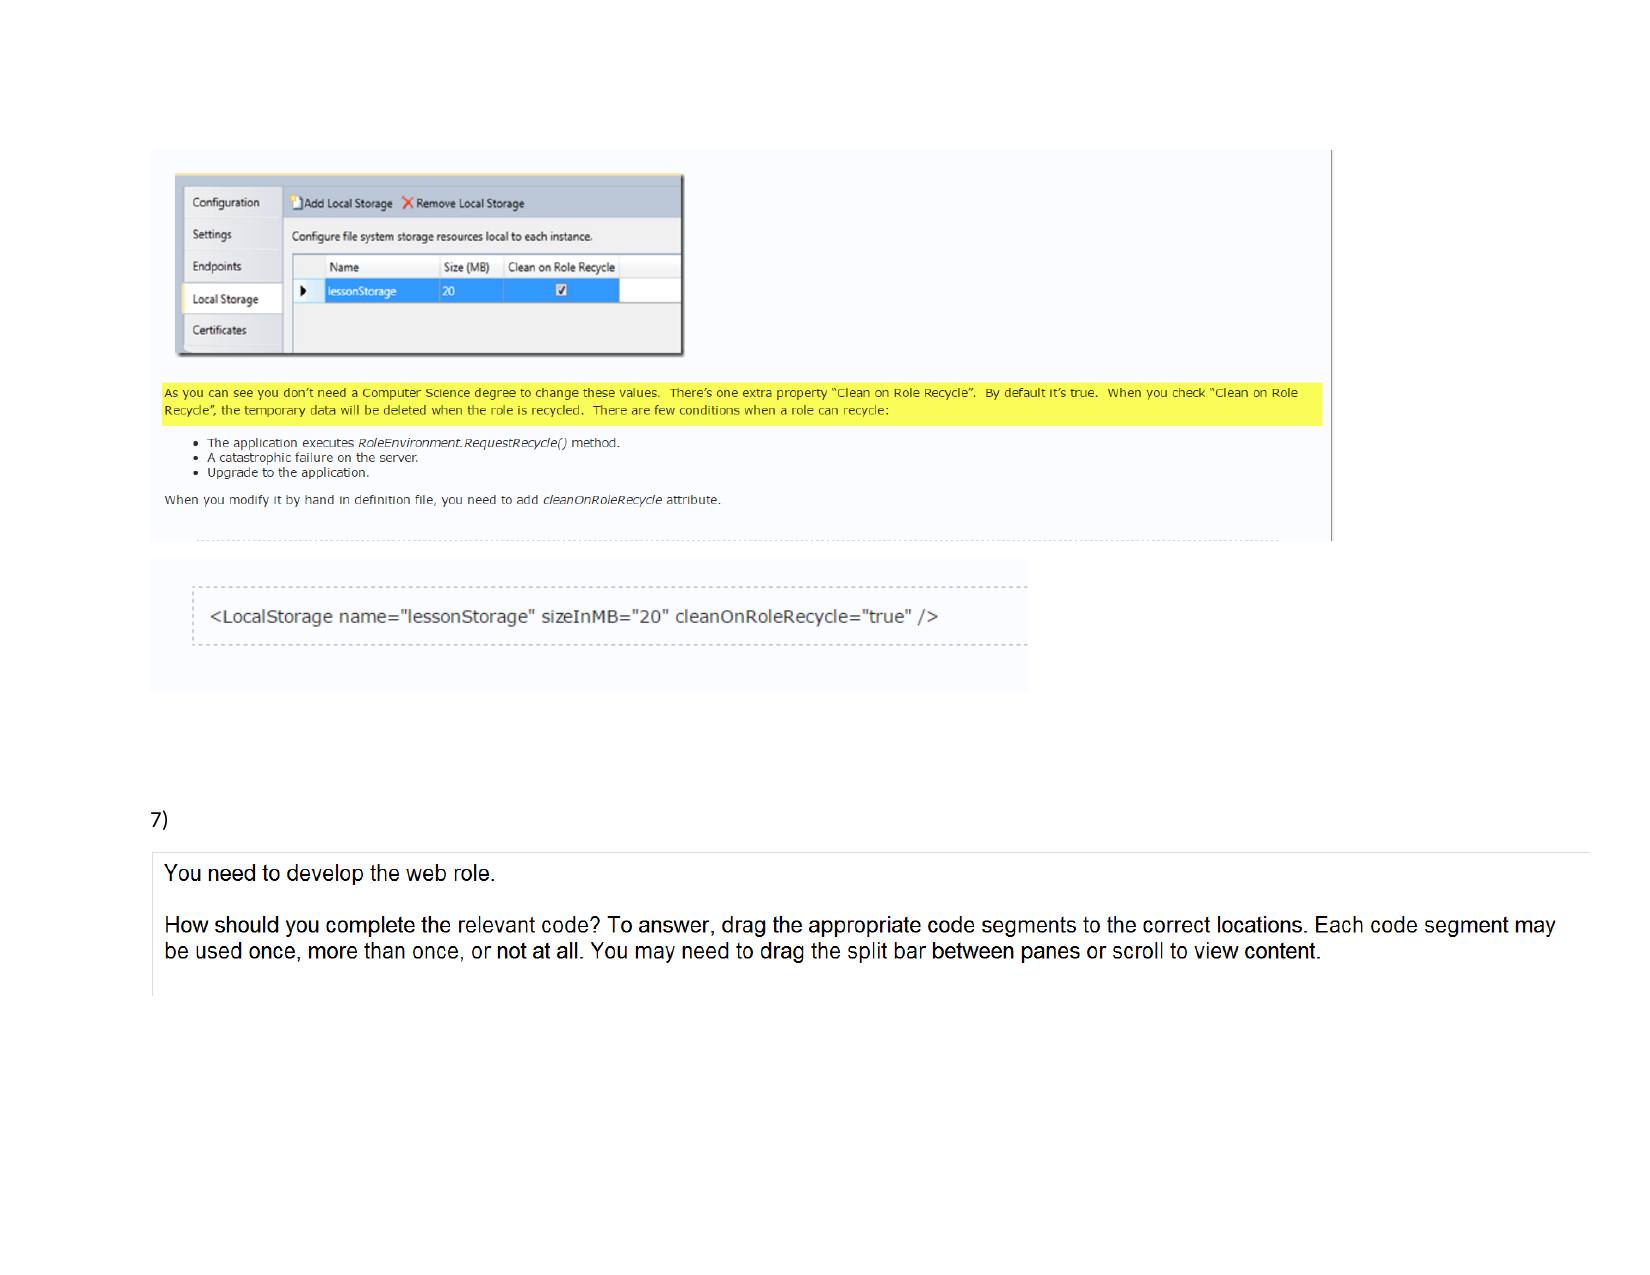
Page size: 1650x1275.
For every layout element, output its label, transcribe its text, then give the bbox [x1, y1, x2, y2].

picture [150, 150, 1335, 541]
text 7) [150, 805, 1500, 833]
picture [150, 559, 1028, 692]
picture [150, 851, 1591, 996]
